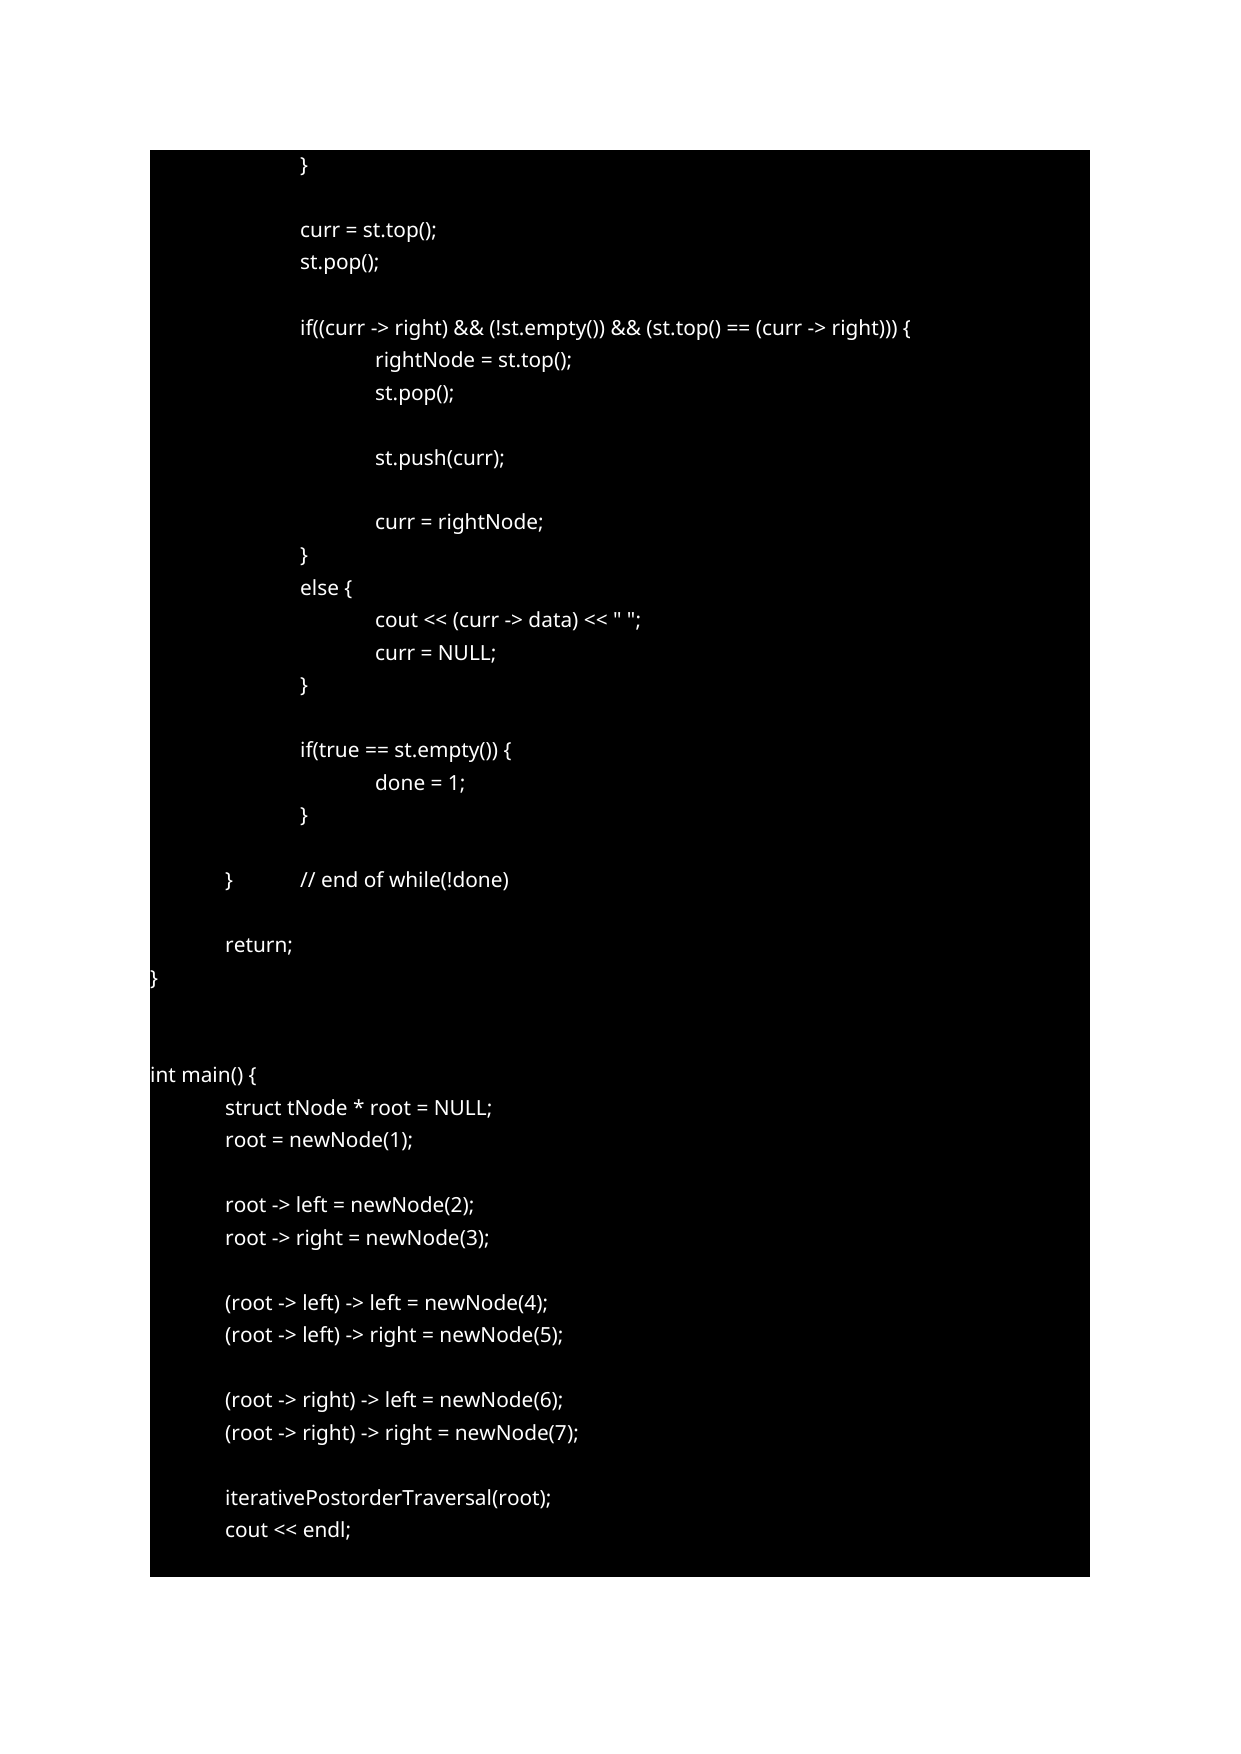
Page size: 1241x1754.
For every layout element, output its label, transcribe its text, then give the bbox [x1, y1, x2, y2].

text } [150, 963, 1090, 991]
text (root -> left) -> left = newNode(4); [150, 1288, 1090, 1316]
text (root -> right) -> left = newNode(6); [150, 1386, 1090, 1414]
text struct tNode * root = NULL; [150, 1093, 1090, 1121]
text } [150, 540, 1090, 568]
text curr = st.top(); [150, 215, 1090, 243]
text cout << (curr -> data) << " "; [150, 605, 1090, 634]
text curr = rightNode; [150, 507, 1090, 536]
text else { [150, 573, 1090, 601]
text st.pop(); [150, 378, 1090, 406]
text st.pop(); [150, 247, 1090, 276]
text cout << endl; [150, 1516, 1090, 1544]
text (root -> right) -> right = newNode(7); [150, 1418, 1090, 1447]
text } [150, 670, 1090, 699]
text root -> left = newNode(2); [150, 1190, 1090, 1219]
text root -> right = newNode(3); [150, 1223, 1090, 1251]
text if(true == st.empty()) { [150, 735, 1090, 764]
text rightNode = st.top(); [150, 345, 1090, 374]
text } // end of while(!done) [150, 865, 1090, 894]
text done = 1; [150, 768, 1090, 796]
text } [150, 800, 1090, 829]
text int main() { [150, 1060, 1090, 1089]
text return; [150, 930, 1090, 958]
text iterativePostorderTraversal(root); [150, 1483, 1090, 1511]
text root = newNode(1); [150, 1126, 1090, 1154]
text if((curr -> right) && (!st.empty()) && (st.top() == (curr -> right))) { [150, 313, 1090, 341]
text (root -> left) -> right = newNode(5); [150, 1320, 1090, 1349]
text curr = NULL; [150, 638, 1090, 666]
text } [150, 150, 1090, 178]
text st.push(curr); [150, 443, 1090, 471]
